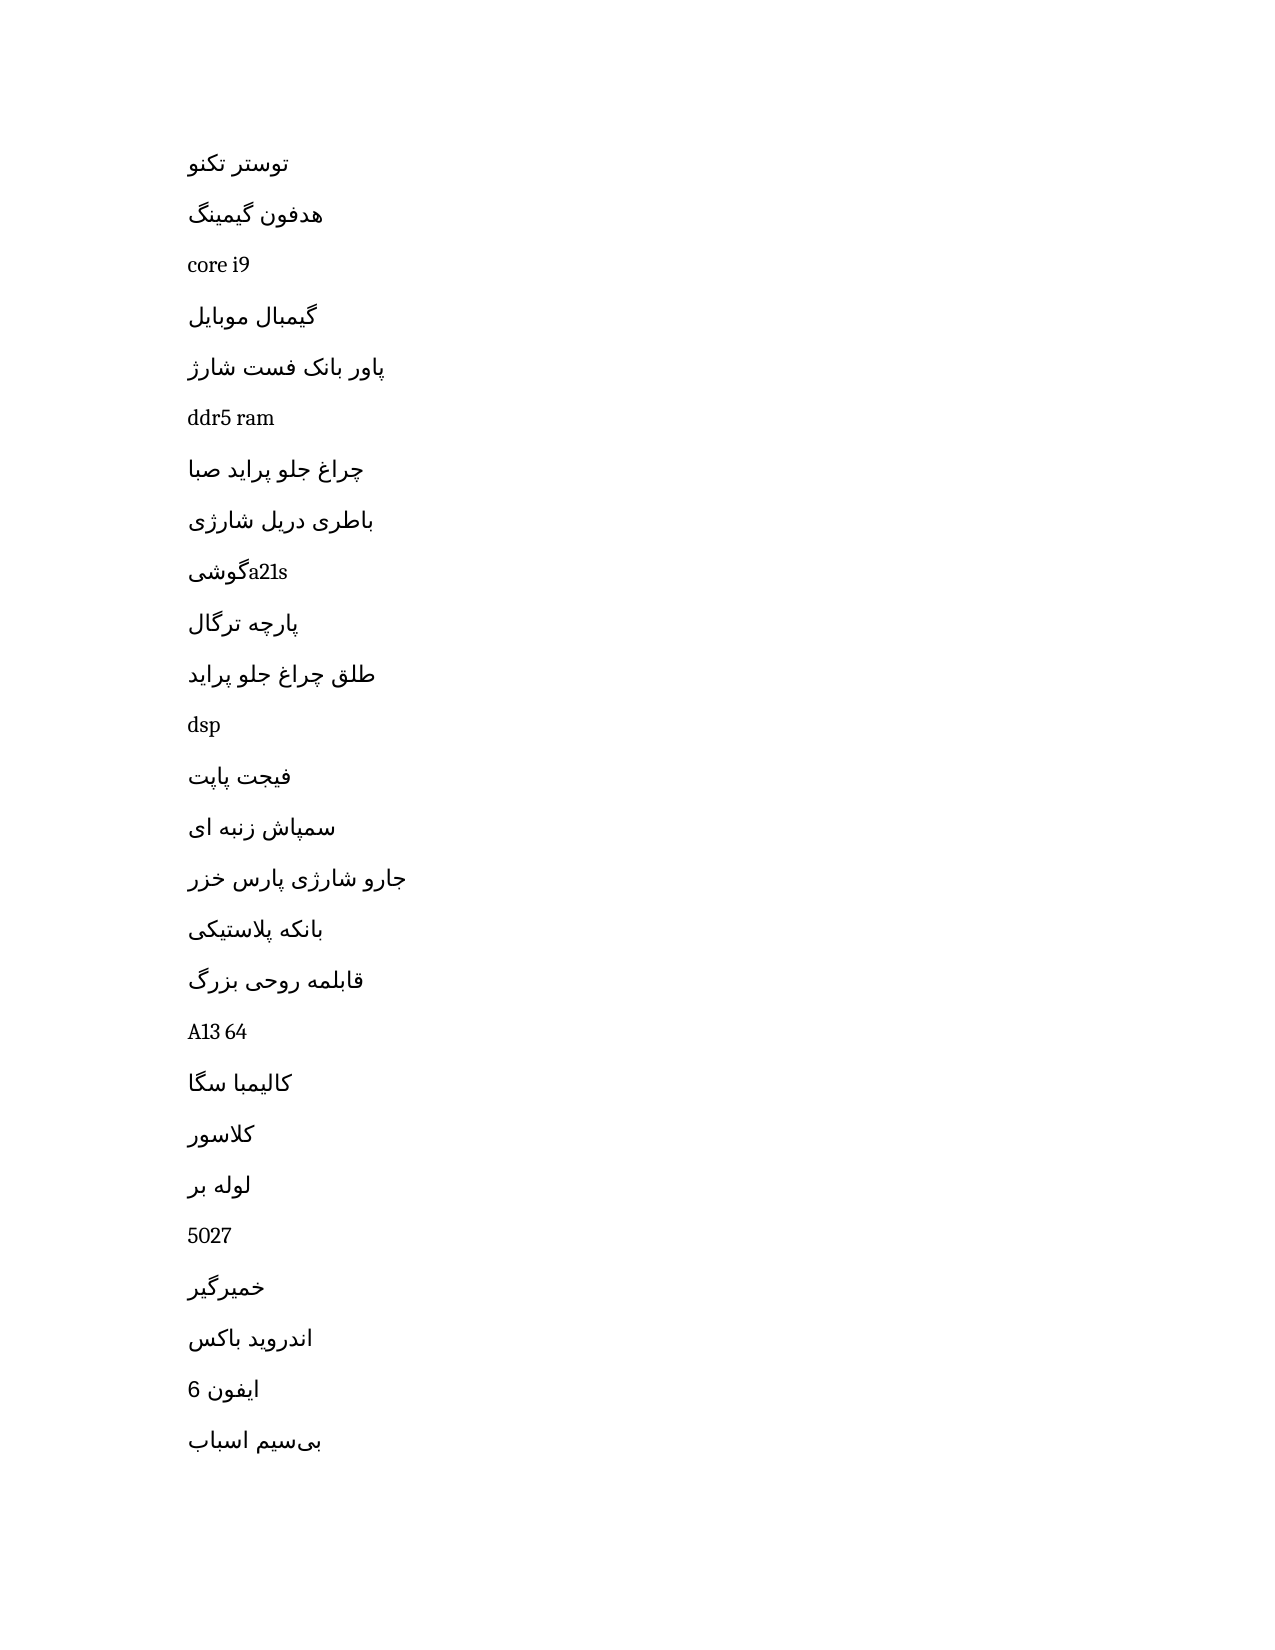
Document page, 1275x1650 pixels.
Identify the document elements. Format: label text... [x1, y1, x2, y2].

table_cell گوشیa21s [176, 558, 1076, 610]
table_cell کالیمبا سگا [176, 1070, 1076, 1121]
table_cell پارچه ترگال [176, 610, 1076, 661]
table_cell لوله بر [176, 1172, 1076, 1223]
table_cell بی‌سیم اسباب [176, 1427, 1076, 1478]
table_cell هدفون گیمینگ [176, 201, 1076, 252]
table_cell کلاسور [176, 1121, 1076, 1172]
table_cell قابلمه روحی بزرگ [176, 968, 1076, 1018]
table_cell A13 64 [176, 1019, 1076, 1069]
table_cell core i9 [176, 252, 1076, 303]
table_cell اندروید باکس [176, 1325, 1076, 1376]
table_cell چراغ جلو پراید صبا [176, 456, 1076, 507]
table_cell توستر تکنو [176, 150, 1076, 201]
table_cell پاور بانک فست شارژ [176, 354, 1076, 405]
table_cell سمپاش زنبه ای [176, 814, 1076, 865]
table_cell 5027 [176, 1223, 1076, 1274]
table_cell گیمبال موبایل [176, 303, 1076, 354]
table_cell باطری دریل شارژی [176, 507, 1076, 558]
table_cell dsp [176, 712, 1076, 763]
table_cell خمیرگیر [176, 1274, 1076, 1325]
table_cell ایفون 6 [176, 1376, 1076, 1427]
table_cell فیجت پاپت [176, 763, 1076, 814]
table_cell بانکه پلاستیکی [176, 916, 1076, 967]
table_cell جارو شارژی پارس خزر [176, 865, 1076, 916]
table_cell ddr5 ram [176, 405, 1076, 456]
table_cell طلق چراغ جلو پراید [176, 661, 1076, 712]
